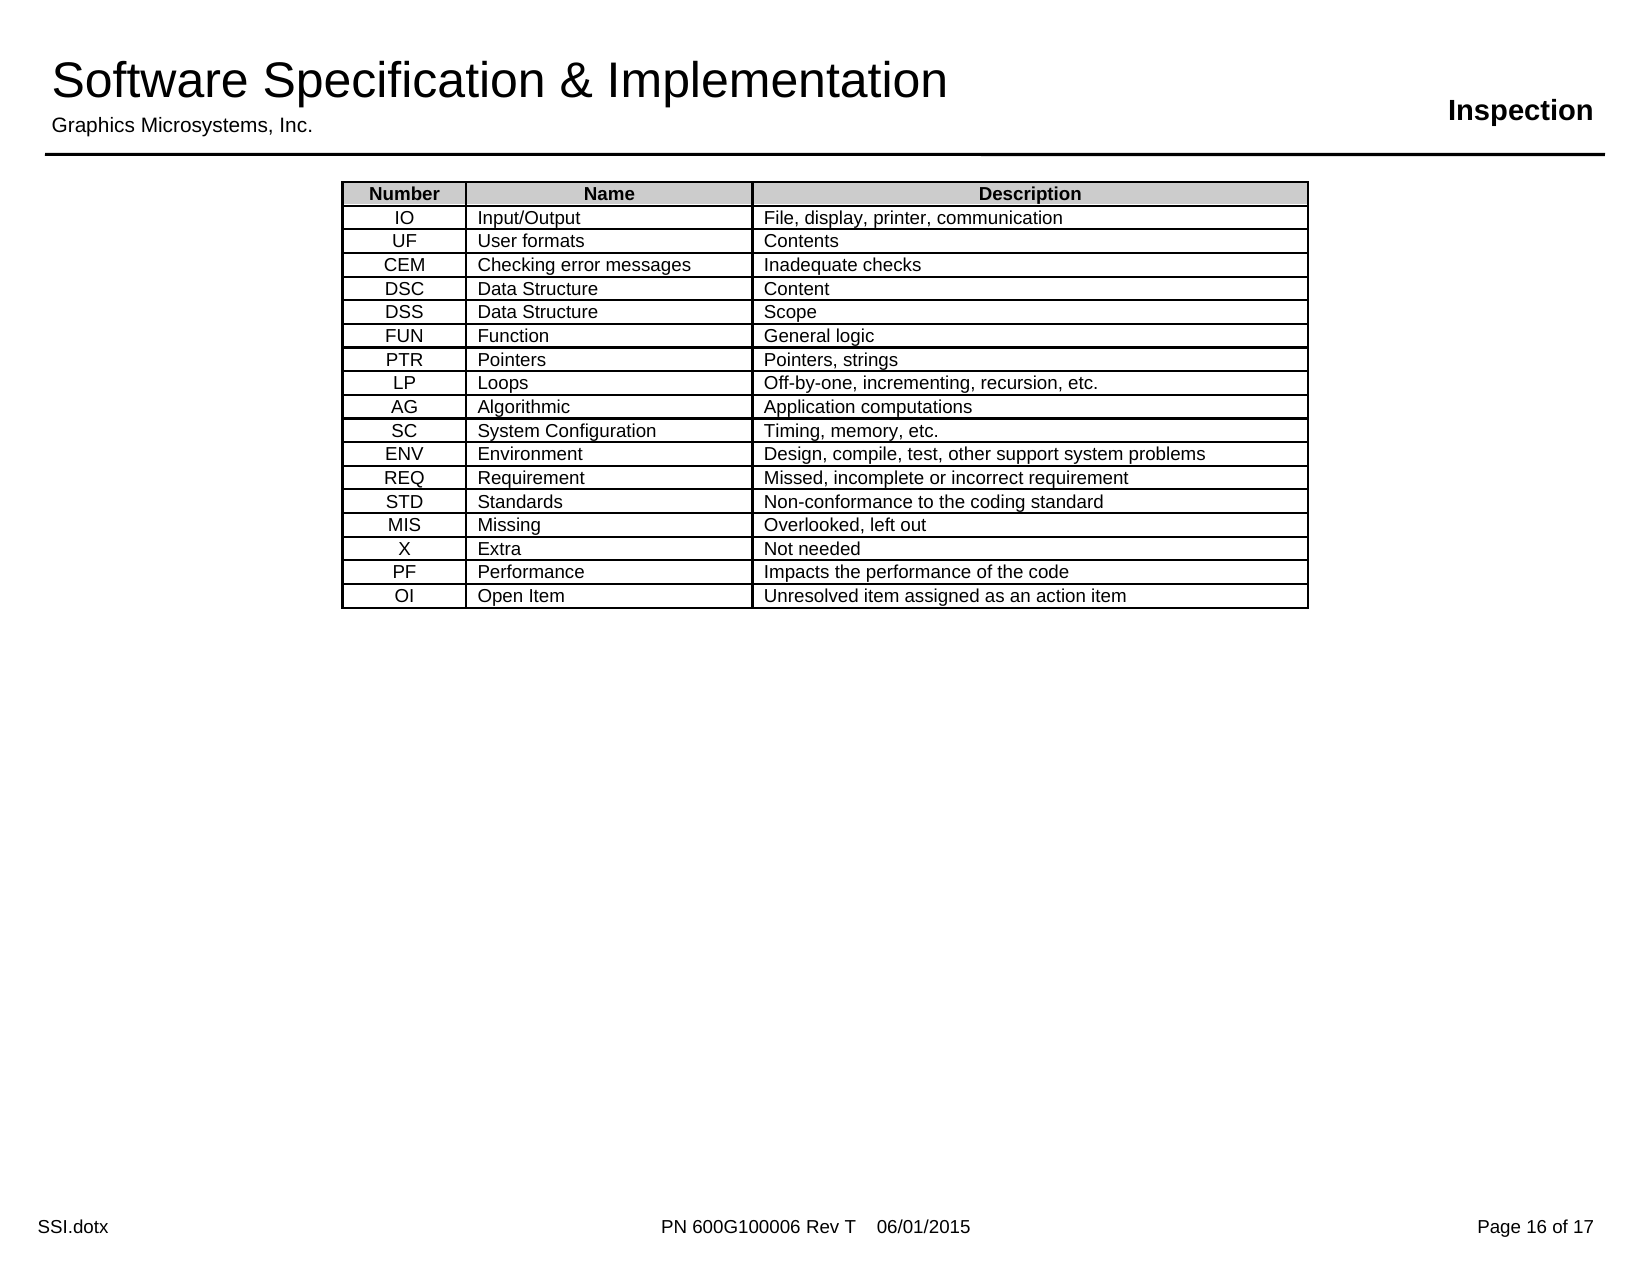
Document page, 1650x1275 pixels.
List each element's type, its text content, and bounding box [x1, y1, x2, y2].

table_header Number [344, 183, 465, 204]
table_cell Missed, incomplete or incorrect requirement [754, 467, 1307, 488]
table_cell Checking error messages [467, 254, 751, 276]
table_cell Non-conformance to the coding standard [754, 490, 1307, 512]
table_cell Missing [467, 514, 751, 536]
table_cell Application computations [754, 396, 1307, 417]
table_cell PF [344, 561, 465, 583]
table_cell Extra [467, 538, 751, 559]
table_cell Open Item [467, 585, 751, 607]
table_cell IO [344, 207, 465, 228]
table_cell Requirement [467, 467, 751, 488]
table_cell Not needed [754, 538, 1307, 559]
table_cell Environment [467, 443, 751, 465]
table_cell FUN [344, 325, 465, 346]
table_cell Timing, memory, etc. [754, 420, 1307, 441]
table_header Description [754, 183, 1307, 204]
table_cell Data Structure [467, 301, 751, 323]
table_cell LP [344, 372, 465, 394]
table_cell Algorithmic [467, 396, 751, 417]
table_cell Scope [754, 301, 1307, 323]
table_cell Content [754, 278, 1307, 299]
table_cell DSS [344, 301, 465, 323]
table_cell Function [467, 325, 751, 346]
table_cell Data Structure [467, 278, 751, 299]
table_cell STD [344, 490, 465, 512]
table_cell Input/Output [467, 207, 751, 228]
table_cell Standards [467, 490, 751, 512]
table_cell Inadequate checks [754, 254, 1307, 276]
table_cell PTR [344, 349, 465, 370]
table_cell REQ [344, 467, 465, 488]
table_cell User formats [467, 230, 751, 252]
table_cell X [344, 538, 465, 559]
table_cell ENV [344, 443, 465, 465]
table_header Name [467, 183, 751, 204]
table_cell Overlooked, left out [754, 514, 1307, 536]
table_cell File, display, printer, communication [754, 207, 1307, 228]
table_cell DSC [344, 278, 465, 299]
table_cell System Configuration [467, 420, 751, 441]
table_cell CEM [344, 254, 465, 276]
table_cell General logic [754, 325, 1307, 346]
table_cell Loops [467, 372, 751, 394]
table_cell OI [344, 585, 465, 607]
table_cell Performance [467, 561, 751, 583]
table_cell AG [344, 396, 465, 417]
table_cell Design, compile, test, other support system problems [754, 443, 1307, 465]
table_cell Off-by-one, incrementing, recursion, etc. [754, 372, 1307, 394]
table_cell Pointers, strings [754, 349, 1307, 370]
table_cell Unresolved item assigned as an action item [754, 585, 1307, 607]
table_cell MIS [344, 514, 465, 536]
table_cell SC [344, 420, 465, 441]
table_cell Pointers [467, 349, 751, 370]
table_cell Impacts the performance of the code [754, 561, 1307, 583]
table_cell UF [344, 230, 465, 252]
table_cell Contents [754, 230, 1307, 252]
